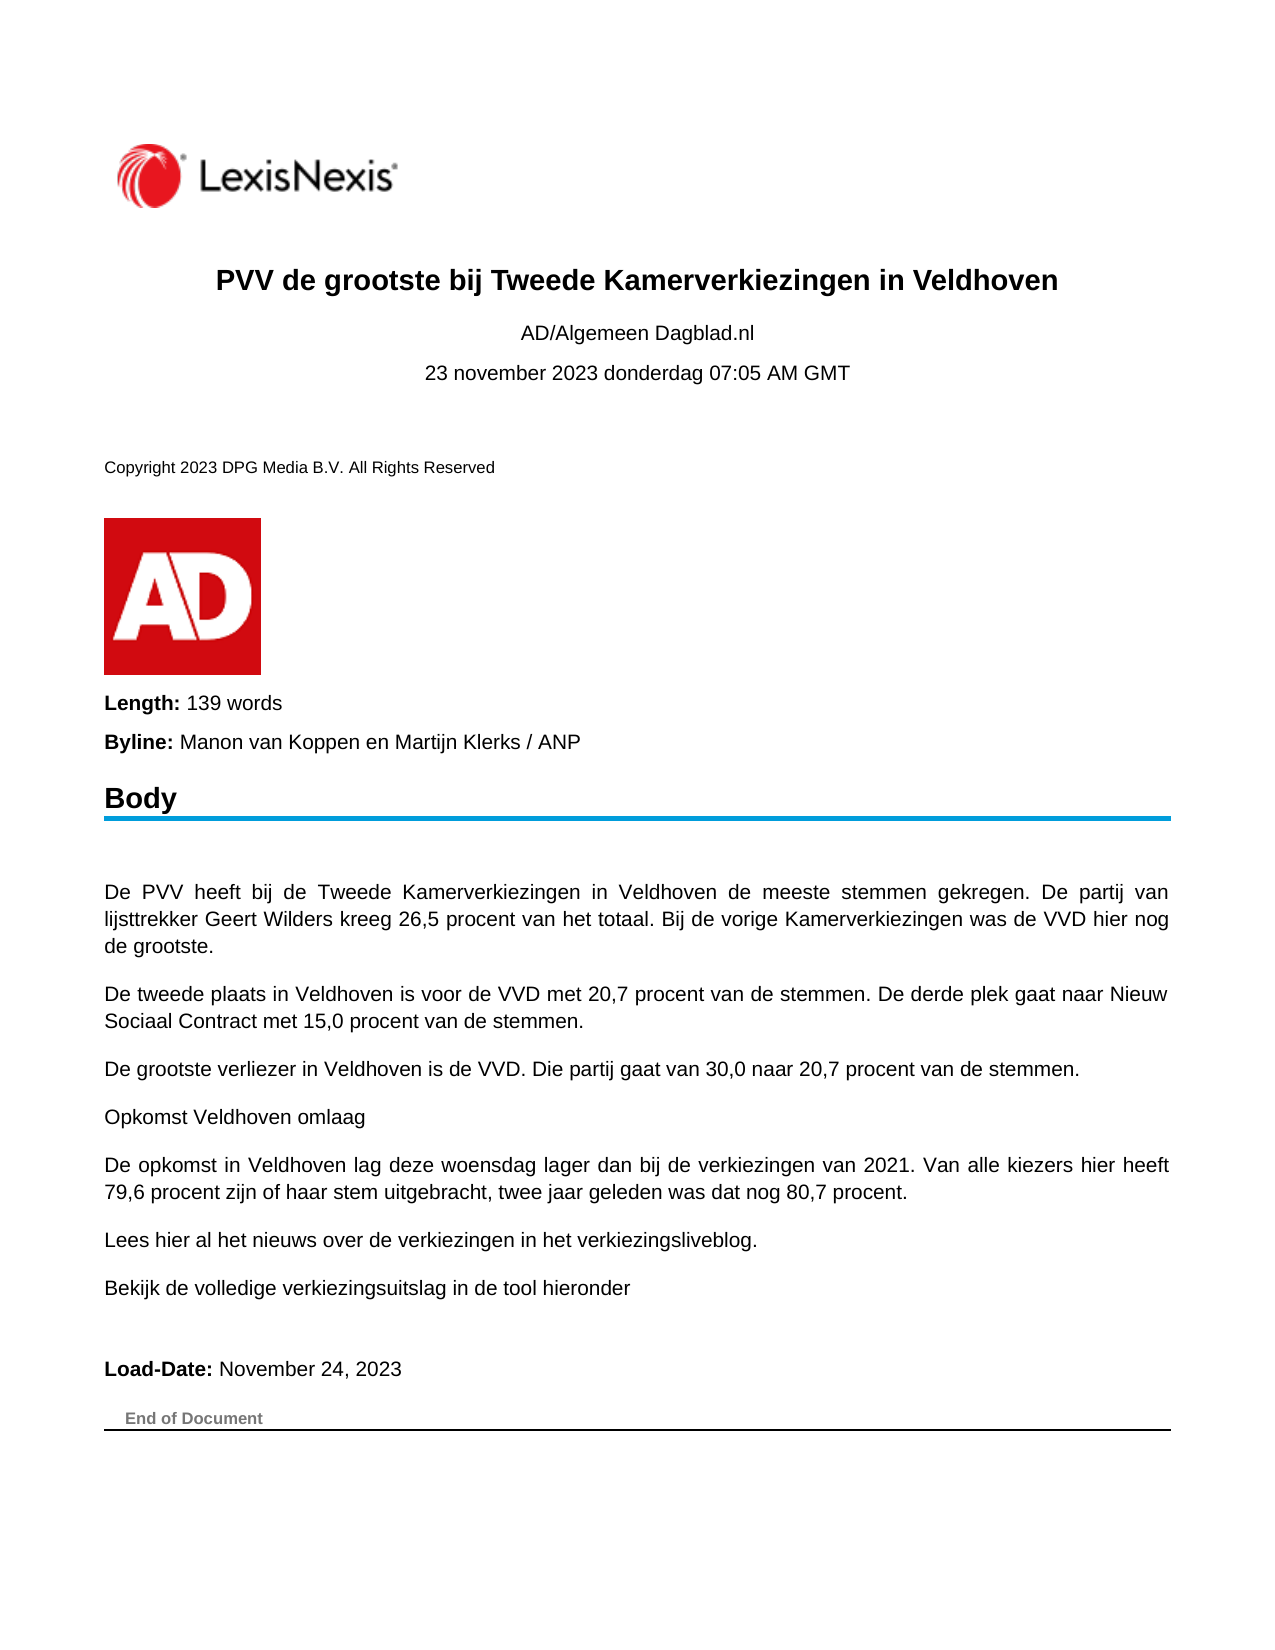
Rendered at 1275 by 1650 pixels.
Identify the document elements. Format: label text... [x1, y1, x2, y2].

picture [104, 144, 412, 208]
text De opkomst in Veldhoven lag deze woensdag lager dan bij de verkiezingen van 2021. Van alle kiezers hier heeft 79,6 procent zijn of haar stem uitgebracht, twee jaar geleden was dat nog 80,7 procent. [104, 1149, 1171, 1204]
subtitle PVV de grootste bij Tweede Kamerverkiezingen in Veldhoven [104, 261, 1171, 297]
text De tweede plaats in Veldhoven is voor de VVD met 20,7 procent van de stemmen. De derde plek gaat naar Nieuw Sociaal Contract met 15,0 procent van de stemmen. [104, 979, 1171, 1033]
text De PVV heeft bij de Tweede Kamerverkiezingen in Veldhoven de meeste stemmen gekregen. De partij van lijsttrekker Geert Wilders kreeg 26,5 procent van het totaal. Bij de vorige Kamerverkiezingen was de VVD hier nog de grootste. [104, 877, 1171, 958]
text End of Document [125, 1409, 1171, 1428]
text Length: 139 words [104, 687, 1171, 714]
text Body [104, 779, 1171, 814]
text AD/Algemeen Dagblad.nl [104, 318, 1171, 345]
text Copyright 2023 DPG Media B.V. All Rights Reserved [104, 426, 1171, 477]
text Load-Date: November 24, 2023 [104, 1324, 1171, 1380]
text Lees hier al het nieuws over de verkiezingen in het verkiezingsliveblog. [104, 1224, 1171, 1252]
picture [104, 518, 261, 675]
text Byline: Manon van Koppen en Martijn Klerks / ANP [104, 727, 1171, 754]
text De grootste verliezer in Veldhoven is de VVD. Die partij gaat van 30,0 naar 20,7 procent van de stemmen. [104, 1054, 1171, 1081]
text 23 november 2023 donderdag 07:05 AM GMT [104, 357, 1171, 384]
text Opkomst Veldhoven omlaag [104, 1102, 1171, 1129]
text Bekijk de volledige verkiezingsuitslag in de tool hieronder [104, 1272, 1171, 1299]
